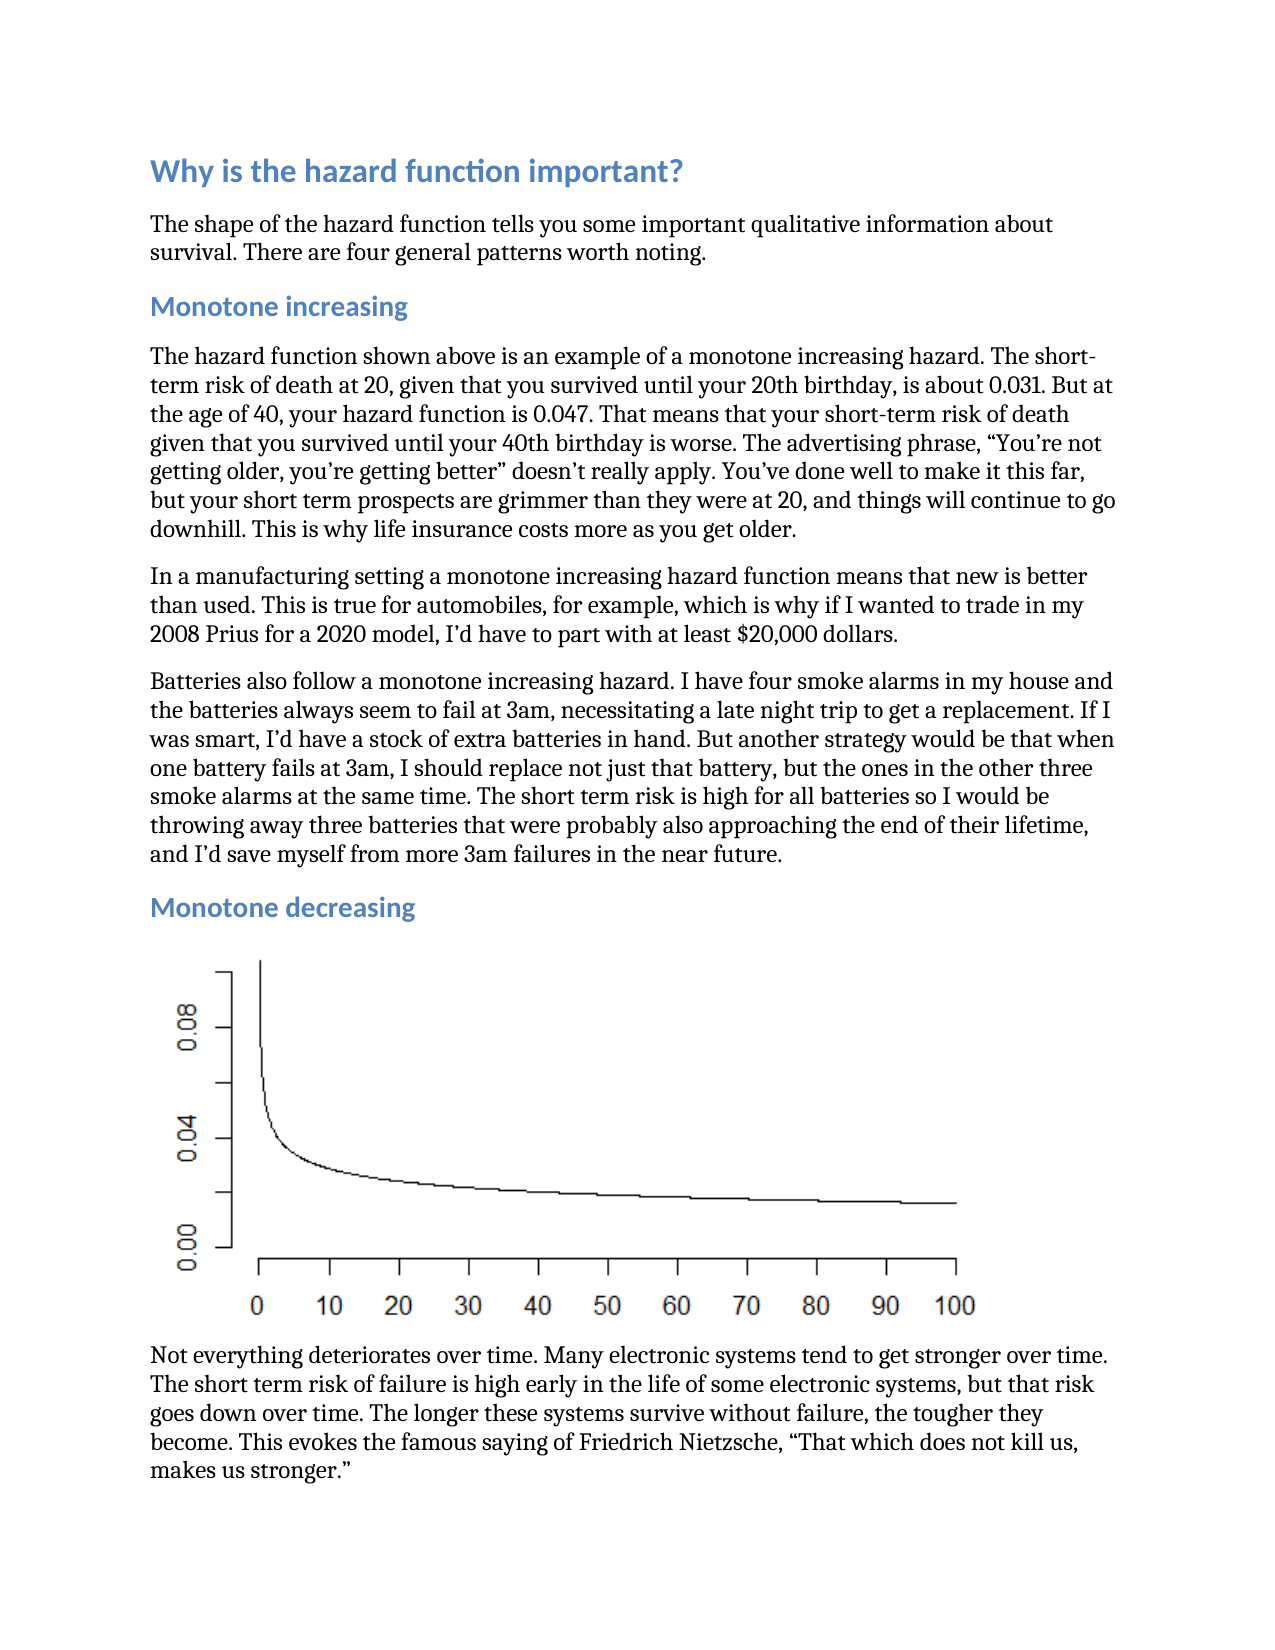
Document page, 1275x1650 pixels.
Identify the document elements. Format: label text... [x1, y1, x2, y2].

subtitle Why is the hazard function important? [150, 150, 1125, 191]
subtitle Monotone decreasing [150, 889, 1125, 925]
text In a manufacturing setting a monotone increasing hazard function means that new is better than used. This is true for automobiles, for example, which is why if I wanted to trade in my 2008 Prius for a 2020 model, I’d have to part with at least $20,000 dollars. [150, 562, 1125, 648]
text The hazard function shown above is an example of a monotone increasing hazard. The short-term risk of death at 20, given that you survived until your 20th birthday, is about 0.031. But at the age of 40, your hazard function is 0.047. That means that your short-term risk of death given that you survived until your 40th birthday is worse. The advertising phrase, “You’re not getting older, you’re getting better” doesn’t really apply. You’ve done well to make it this far, but your short term prospects are grimmer than they were at 20, and things will continue to go downhill. This is why life insurance costs more as you get older. [150, 342, 1125, 543]
picture [168, 943, 1003, 1323]
text Not everything deteriorates over time. Many electronic systems tend to get stronger over time. The short term risk of failure is high early in the life of some electronic systems, but that risk goes down over time. The longer these systems survive without failure, the tougher they become. This evokes the famous saying of Friedrich Nietzsche, “That which does not kill us, makes us stronger.” [150, 1341, 1125, 1485]
text The shape of the hazard function tells you some important qualitative information about survival. There are four general patterns worth noting. [150, 209, 1125, 267]
subtitle Monotone increasing [150, 288, 1125, 323]
text Batteries also follow a monotone increasing hazard. I have four smoke alarms in my house and the batteries always seem to fail at 3am, necessitating a late night trip to get a replacement. If I was smart, I’d have a stock of extra batteries in hand. But another strategy would be that when one battery fails at 3am, I should replace not just that battery, but the ones in the other three smoke alarms at the same time. The short term risk is high for all batteries so I would be throwing away three batteries that were probably also approaching the end of their lifetime, and I’d save myself from more 3am failures in the near future. [150, 667, 1125, 868]
